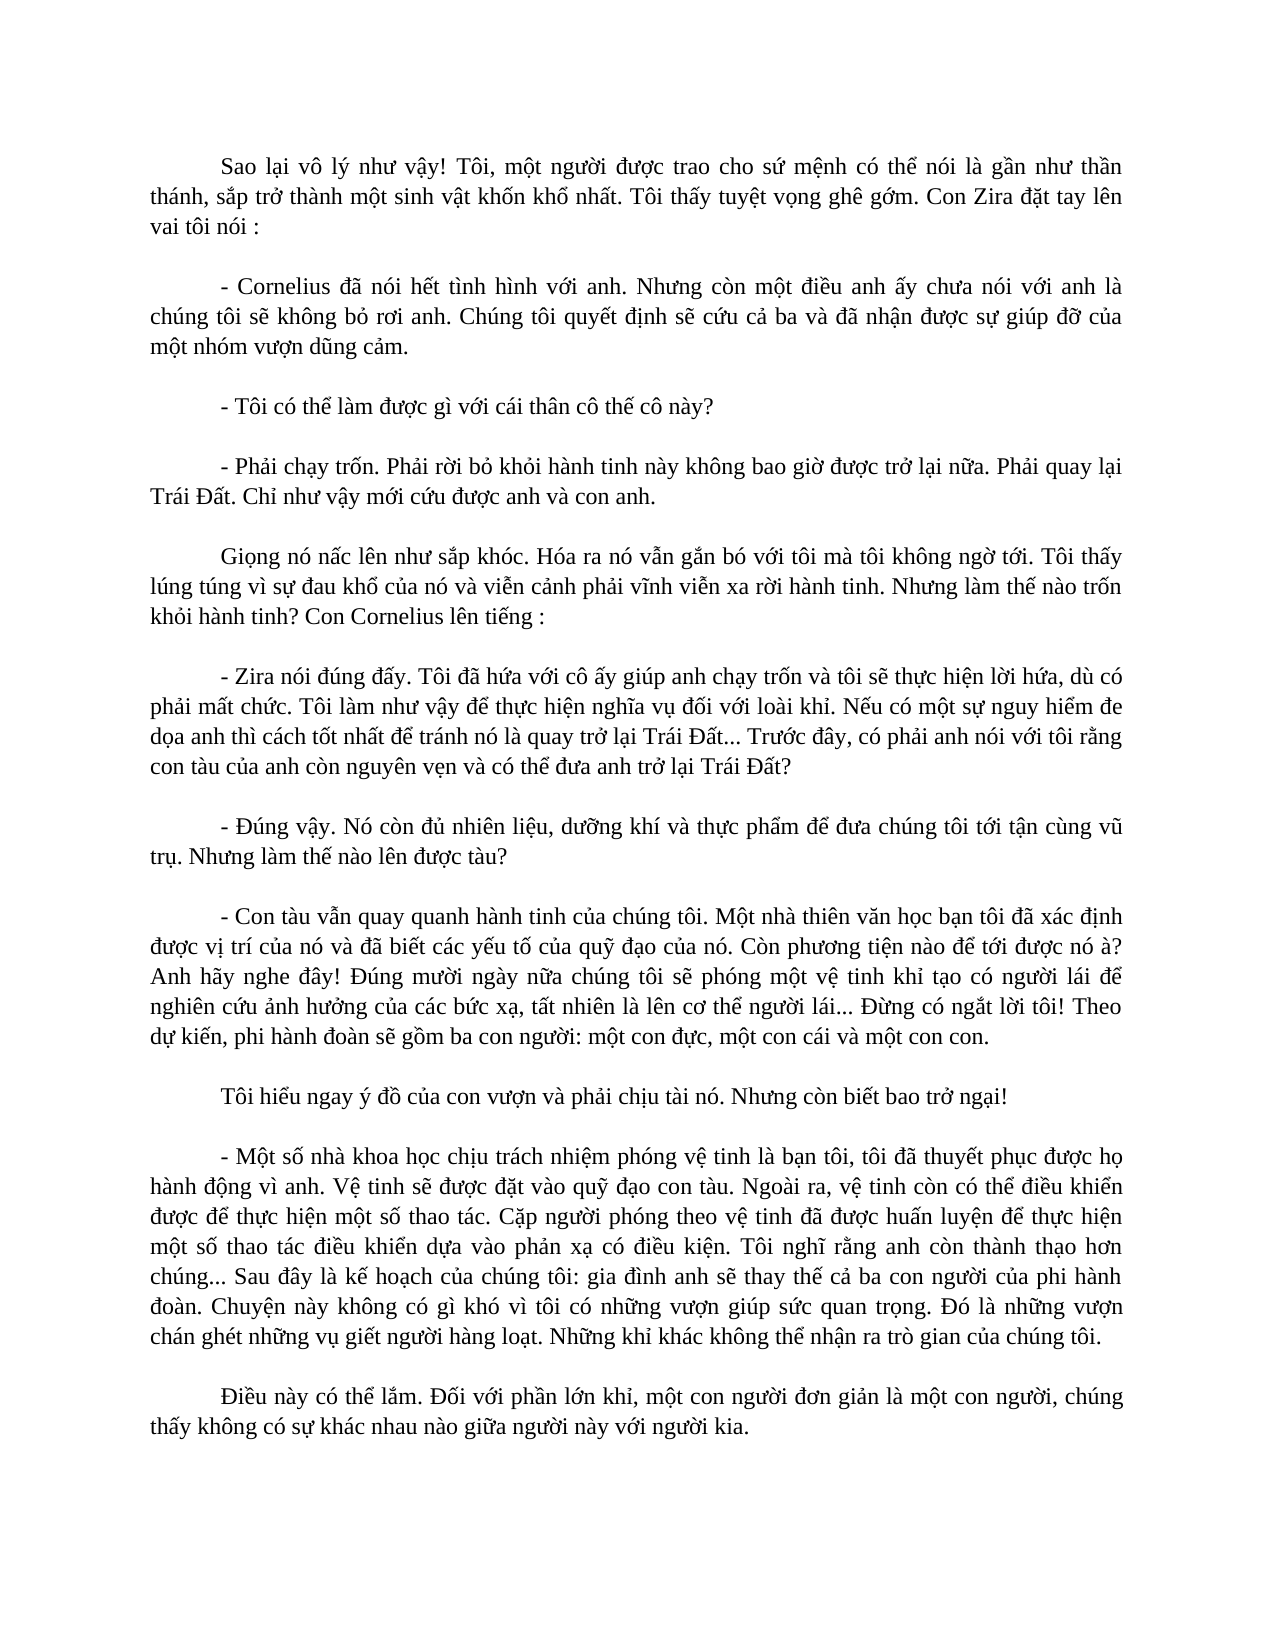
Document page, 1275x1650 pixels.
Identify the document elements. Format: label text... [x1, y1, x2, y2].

text - Đúng vậy. Nó còn đủ nhiên liệu, dưỡng khí và thực phẩm để đưa chúng tôi tới tận cùng vũ trụ. Nhưng làm thế nào lên được tàu? [150, 810, 1125, 870]
text Sao lại vô lý như vậy! Tôi, một người được trao cho sứ mệnh có thể nói là gần như thần thánh, sắp trở thành một sinh vật khốn khổ nhất. Tôi thấy tuyệt vọng ghê gớm. Con Zira đặt tay lên vai tôi nói : [150, 150, 1125, 240]
text - Một số nhà khoa học chịu trách nhiệm phóng vệ tinh là bạn tôi, tôi đã thuyết phục được họ hành động vì anh. Vệ tinh sẽ được đặt vào quỹ đạo con tàu. Ngoài ra, vệ tinh còn có thể điều khiển được để thực hiện một số thao tác. Cặp người phóng theo vệ tinh đã được huấn luyện để thực hiện một số thao tác điều khiển dựa vào phản xạ có điều kiện. Tôi nghĩ rằng anh còn thành thạo hơn chúng... Sau đây là kế hoạch của chúng tôi: gia đình anh sẽ thay thế cả ba con người của phi hành đoàn. Chuyện này không có gì khó vì tôi có những vượn giúp sức quan trọng. Đó là những vượn chán ghét những vụ giết người hàng loạt. Những khỉ khác không thể nhận ra trò gian của chúng tôi. [150, 1140, 1125, 1350]
text - Zira nói đúng đấy. Tôi đã hứa với cô ấy giúp anh chạy trốn và tôi sẽ thực hiện lời hứa, dù có phải mất chức. Tôi làm như vậy để thực hiện nghĩa vụ đối với loài khỉ. Nếu có một sự nguy hiểm đe dọa anh thì cách tốt nhất để tránh nó là quay trở lại Trái Đất... Trước đây, có phải anh nói với tôi rằng con tàu của anh còn nguyên vẹn và có thể đưa anh trở lại Trái Đất? [150, 660, 1125, 780]
text - Phải chạy trốn. Phải rời bỏ khỏi hành tinh này không bao giờ được trở lại nữa. Phải quay lại Trái Đất. Chỉ như vậy mới cứu được anh và con anh. [150, 450, 1125, 510]
text Giọng nó nấc lên như sắp khóc. Hóa ra nó vẫn gắn bó với tôi mà tôi không ngờ tới. Tôi thấy lúng túng vì sự đau khổ của nó và viễn cảnh phải vĩnh viễn xa rời hành tinh. Nhưng làm thế nào trốn khỏi hành tinh? Con Cornelius lên tiếng : [150, 540, 1125, 630]
text Điều này có thể lắm. Đối với phần lớn khỉ, một con người đơn giản là một con người, chúng thấy không có sự khác nhau nào giữa người này với người kia. [150, 1380, 1125, 1440]
text - Con tàu vẫn quay quanh hành tinh của chúng tôi. Một nhà thiên văn học bạn tôi đã xác định được vị trí của nó và đã biết các yếu tố của quỹ đạo của nó. Còn phương tiện nào để tới được nó à? Anh hãy nghe đây! Đúng mười ngày nữa chúng tôi sẽ phóng một vệ tinh khỉ tạo có người lái để nghiên cứu ảnh hưởng của các bức xạ, tất nhiên là lên cơ thể người lái... Đừng có ngắt lời tôi! Theo dự kiến, phi hành đoàn sẽ gồm ba con người: một con đực, một con cái và một con con. [150, 900, 1125, 1050]
text Tôi hiểu ngay ý đồ của con vượn và phải chịu tài nó. Nhưng còn biết bao trở ngại! [150, 1080, 1125, 1110]
text - Cornelius đã nói hết tình hình với anh. Nhưng còn một điều anh ấy chưa nói với anh là chúng tôi sẽ không bỏ rơi anh. Chúng tôi quyết định sẽ cứu cả ba và đã nhận được sự giúp đỡ của một nhóm vượn dũng cảm. [150, 270, 1125, 360]
text - Tôi có thể làm được gì với cái thân cô thế cô này? [150, 390, 1125, 420]
